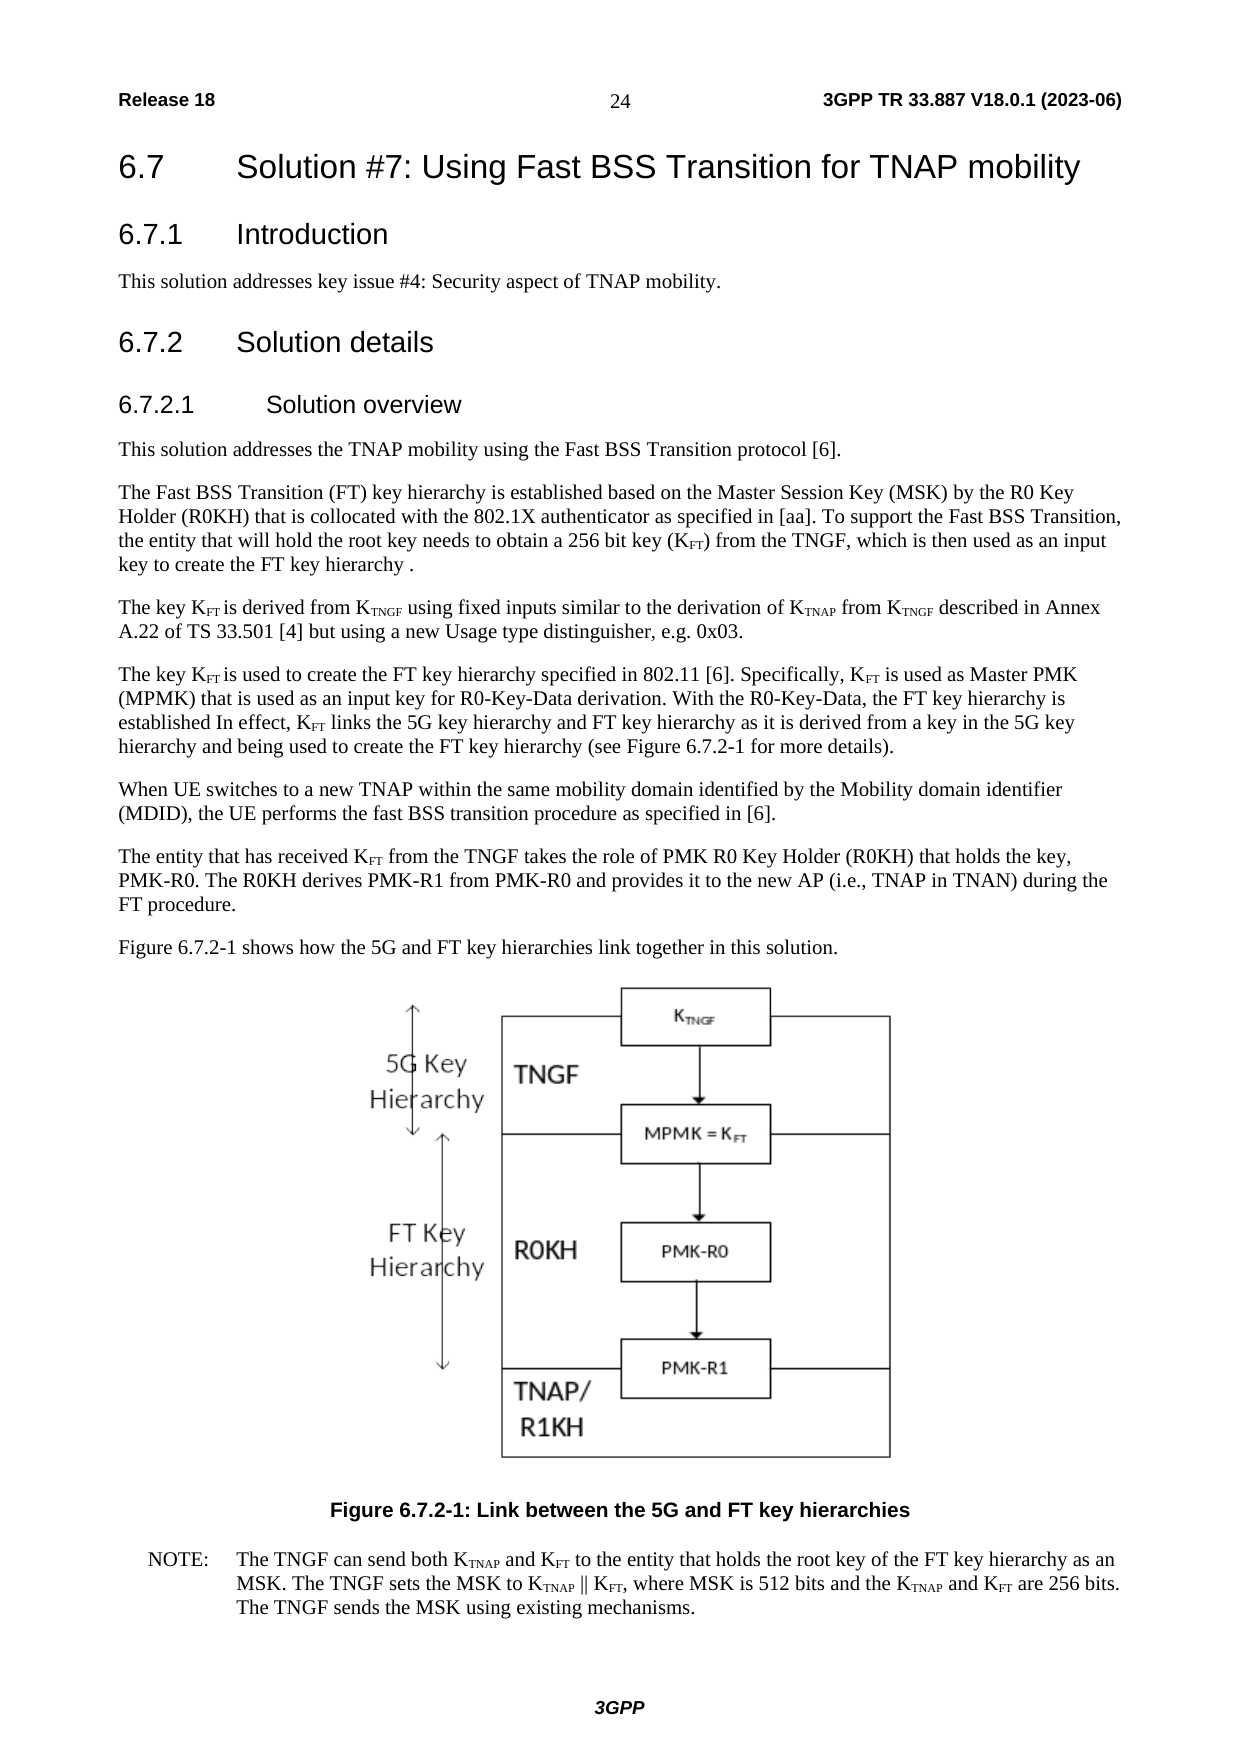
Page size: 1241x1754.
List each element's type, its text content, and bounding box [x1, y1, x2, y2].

text Figure 6.7.2-1 shows how the 5G and FT key hierarchies link together in this solution. [118, 934, 1122, 959]
list The entity that has received KFT from the TNGF takes the role of PMK R0 Key Holder (R0KH) that holds the key, PMK-R0. The R0KH derives PMK-R1 from PMK-R0 and provides it to the new AP (i.e., TNAP in TNAN) during the FT procedure. [118, 844, 1122, 916]
text Figure 6.7.2-1: Link between the 5G and FT key hierarchies [118, 1498, 1122, 1522]
subtitle 6.7 Solution #7: Using Fast BSS Transition for TNAP mobility [118, 147, 1122, 186]
list When UE switches to a new TNAP within the same mobility domain identified by the Mobility domain identifier (MDID), the UE performs the fast BSS transition procedure as specified in [6]. [118, 777, 1122, 825]
subtitle 6.7.2 Solution details [118, 325, 1122, 358]
text The key KFT is derived from KTNGF using fixed inputs similar to the derivation of KTNAP from KTNGF described in Annex A.22 of TS 33.501 [4] but using a new Usage type distinguisher, e.g. 0x03. [118, 595, 1122, 643]
text NOTE: The TNGF can send both KTNAP and KFT to the entity that holds the root key of the FT key hierarchy as an MSK. The TNGF sets the MSK to KTNAP || KFT, where MSK is 512 bits and the KTNAP and KFT are 256 bits. The TNGF sends the MSK using existing mechanisms. [148, 1547, 1122, 1619]
subtitle 6.7.1 Introduction [118, 217, 1122, 251]
text This solution addresses the TNAP mobility using the Fast BSS Transition protocol [6]. [118, 437, 1122, 461]
list The key KFT is used to create the FT key hierarchy specified in 802.11 [6]. Specifically, KFT is used as Master PMK (MPMK) that is used as an input key for R0-Key-Data derivation. With the R0-Key-Data, the FT key hierarchy is established In effect, KFT links the 5G key hierarchy and FT key hierarchy as it is derived from a key in the 5G key hierarchy and being used to create the FT key hierarchy (see Figure 6.7.2-1 for more details). [118, 662, 1122, 758]
text The Fast BSS Transition (FT) key hierarchy is established based on the Master Session Key (MSK) by the R0 Key Holder (R0KH) that is collocated with the 802.1X authenticator as specified in [aa]. To support the Fast BSS Transition, the entity that will hold the root key needs to obtain a 256 bit key (KFT) from the TNGF, which is then used as an input key to create the FT key hierarchy . [118, 480, 1122, 576]
subtitle 6.7.2.1 Solution overview [118, 389, 1122, 418]
text This solution addresses key issue #4: Security aspect of TNAP mobility. [118, 269, 1122, 293]
